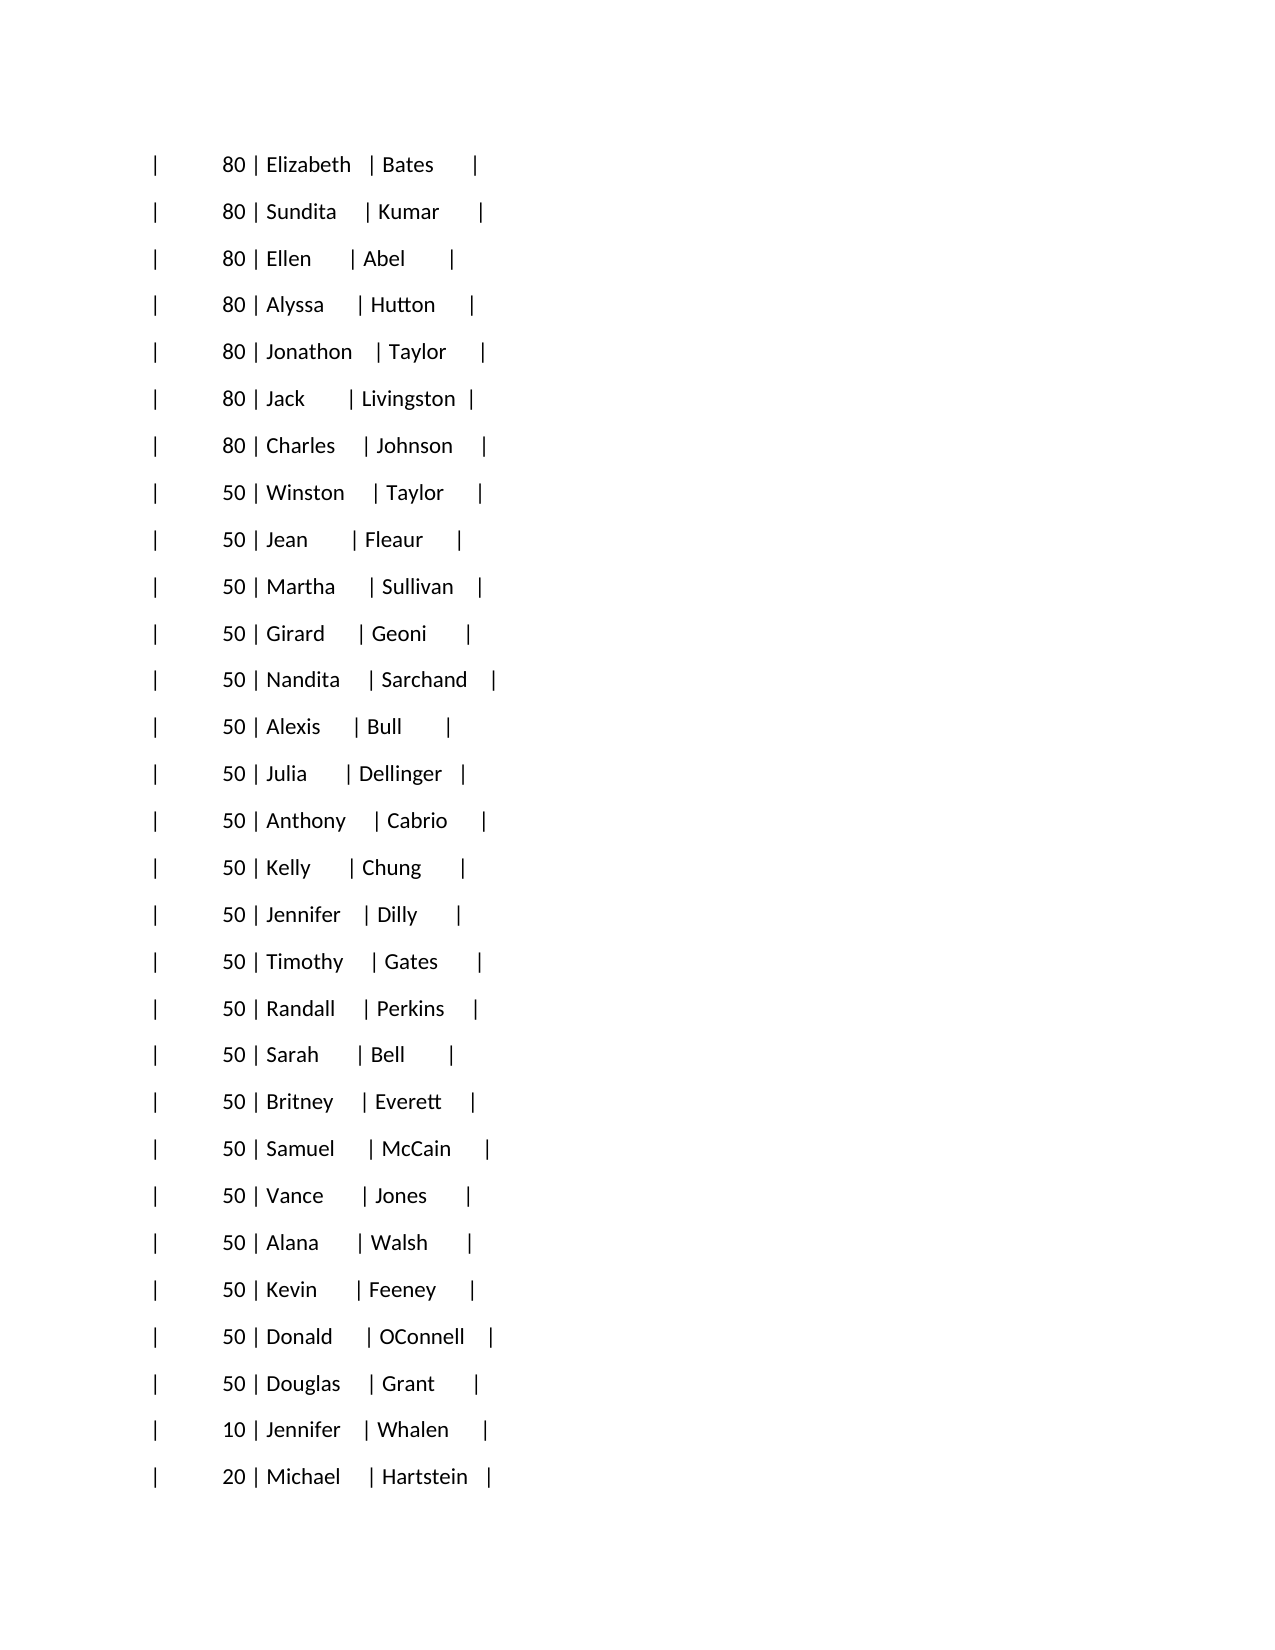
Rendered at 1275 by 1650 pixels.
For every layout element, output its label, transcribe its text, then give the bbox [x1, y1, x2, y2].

text | 50 | Vance | Jones | [150, 1181, 1125, 1209]
text | 80 | Charles | Johnson | [150, 431, 1125, 459]
text | 80 | Elizabeth | Bates | [150, 150, 1125, 178]
text | 50 | Sarah | Bell | [150, 1041, 1125, 1069]
text | 50 | Nandita | Sarchand | [150, 666, 1125, 694]
text | 50 | Timothy | Gates | [150, 947, 1125, 975]
text | 50 | Jennifer | Dilly | [150, 900, 1125, 928]
text | 50 | Anthony | Cabrio | [150, 806, 1125, 834]
text | 80 | Jack | Livingston | [150, 384, 1125, 412]
text | 50 | Randall | Perkins | [150, 994, 1125, 1022]
text | 50 | Alana | Walsh | [150, 1228, 1125, 1256]
text | 80 | Ellen | Abel | [150, 244, 1125, 272]
text | 50 | Douglas | Grant | [150, 1369, 1125, 1397]
text | 80 | Sundita | Kumar | [150, 197, 1125, 225]
text | 10 | Jennifer | Whalen | [150, 1416, 1125, 1444]
text | 80 | Jonathon | Taylor | [150, 337, 1125, 366]
text | 50 | Samuel | McCain | [150, 1134, 1125, 1162]
text | 50 | Donald | OConnell | [150, 1322, 1125, 1350]
text | 50 | Kevin | Feeney | [150, 1275, 1125, 1303]
text | 50 | Jean | Fleaur | [150, 525, 1125, 553]
text | 50 | Martha | Sullivan | [150, 572, 1125, 600]
text | 50 | Girard | Geoni | [150, 619, 1125, 647]
text | 80 | Alyssa | Hutton | [150, 291, 1125, 319]
text | 20 | Michael | Hartstein | [150, 1462, 1125, 1491]
text | 50 | Alexis | Bull | [150, 712, 1125, 741]
text | 50 | Kelly | Chung | [150, 853, 1125, 881]
text | 50 | Julia | Dellinger | [150, 759, 1125, 787]
text | 50 | Winston | Taylor | [150, 478, 1125, 506]
text | 50 | Britney | Everett | [150, 1087, 1125, 1116]
